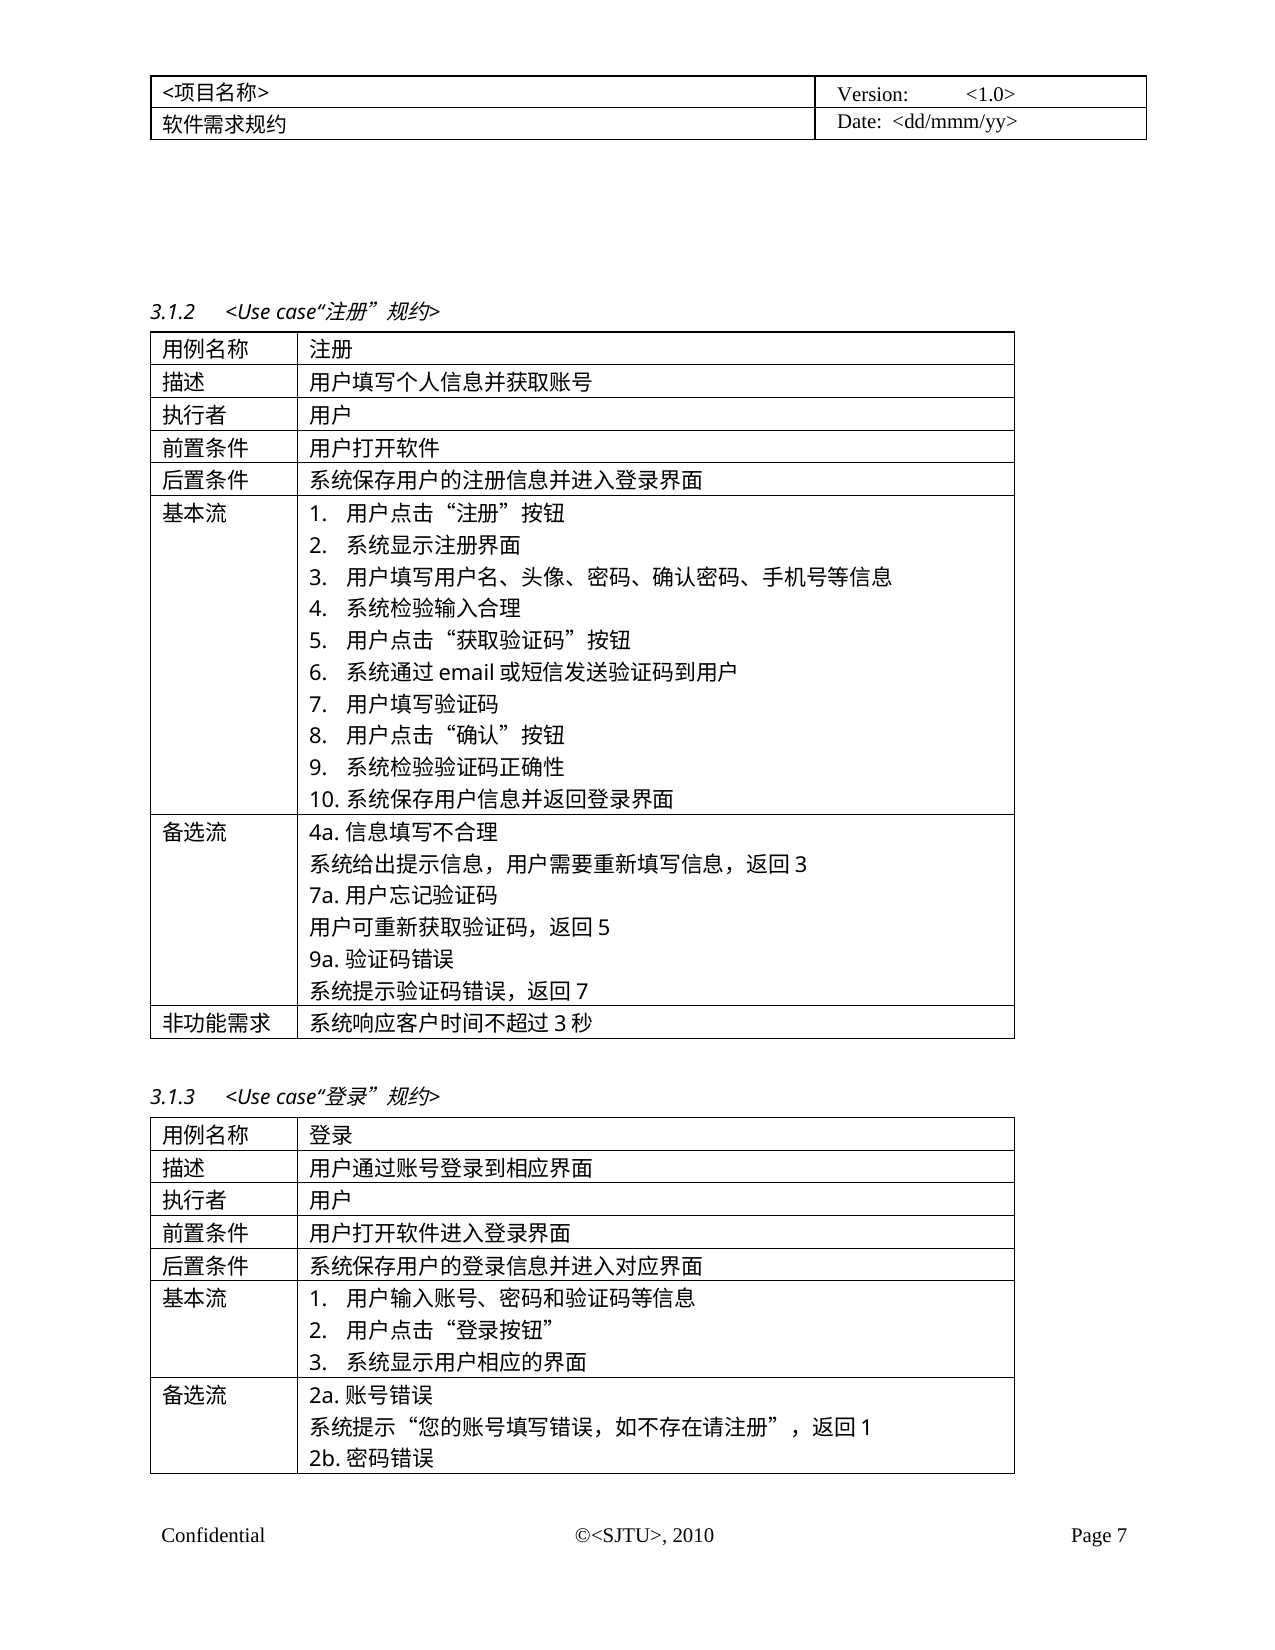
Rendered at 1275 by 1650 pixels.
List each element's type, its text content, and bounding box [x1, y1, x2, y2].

subtitle <Use case“登录”规约> [150, 1080, 1125, 1111]
table_cell 4a. 信息填写不合理 系统给出提示信息，用户需要重新填写信息，返回3 7a. 用户忘记验证码 用户可重新获取验证码，返回5 9a. 验证码错误 系统提示验证码错误，返回7 [298, 815, 1014, 1005]
table_cell 用户输入账号、密码和验证码等信息 用户点击“登录按钮” 系统显示用户相应的界面 [298, 1281, 1014, 1377]
table_cell 执行者 [151, 398, 297, 429]
table_cell 基本流 [151, 496, 297, 814]
subtitle <Use case“注册”规约> [150, 295, 1125, 325]
table_cell 用户打开软件进入登录界面 [298, 1216, 1014, 1248]
table_cell 描述 [151, 1151, 297, 1182]
table_header 登录 [298, 1118, 1014, 1149]
table_cell 非功能需求 [151, 1006, 297, 1038]
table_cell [298, 1378, 1014, 1473]
table_cell 前置条件 [151, 431, 297, 462]
table_cell 系统响应客户时间不超过3秒 [298, 1006, 1014, 1038]
table_cell 用户填写个人信息并获取账号 [298, 365, 1014, 397]
table_cell 系统保存用户的登录信息并进入对应界面 [298, 1249, 1014, 1280]
table_cell 用户通过账号登录到相应界面 [298, 1151, 1014, 1182]
table_cell 用户点击“注册”按钮 系统显示注册界面 用户填写用户名、头像、密码、确认密码、手机号等信息 系统检验输入合理 用户点击“获取验证码”按钮 系统通过email或短信发送验证码到用户 用户填写验证码 用户点击“确认”按钮 系统检验验证码正确性 系统保存用户信息并返回登录界面 [298, 496, 1014, 814]
table_cell 系统保存用户的注册信息并进入登录界面 [298, 463, 1014, 495]
table_cell 执行者 [151, 1183, 297, 1215]
table_cell 后置条件 [151, 1249, 297, 1280]
table_header 用例名称 [151, 333, 297, 364]
table_cell 用户打开软件 [298, 431, 1014, 462]
table_cell 描述 [151, 365, 297, 397]
table_cell 备选流 [151, 815, 297, 1005]
table_cell 基本流 [151, 1281, 297, 1377]
table_header 注册 [298, 333, 1014, 364]
table_cell 用户 [298, 1183, 1014, 1215]
table_header 用例名称 [151, 1118, 297, 1149]
table_cell 前置条件 [151, 1216, 297, 1248]
table_cell 备选流 [151, 1378, 297, 1473]
table_cell 后置条件 [151, 463, 297, 495]
table_cell 用户 [298, 398, 1014, 429]
